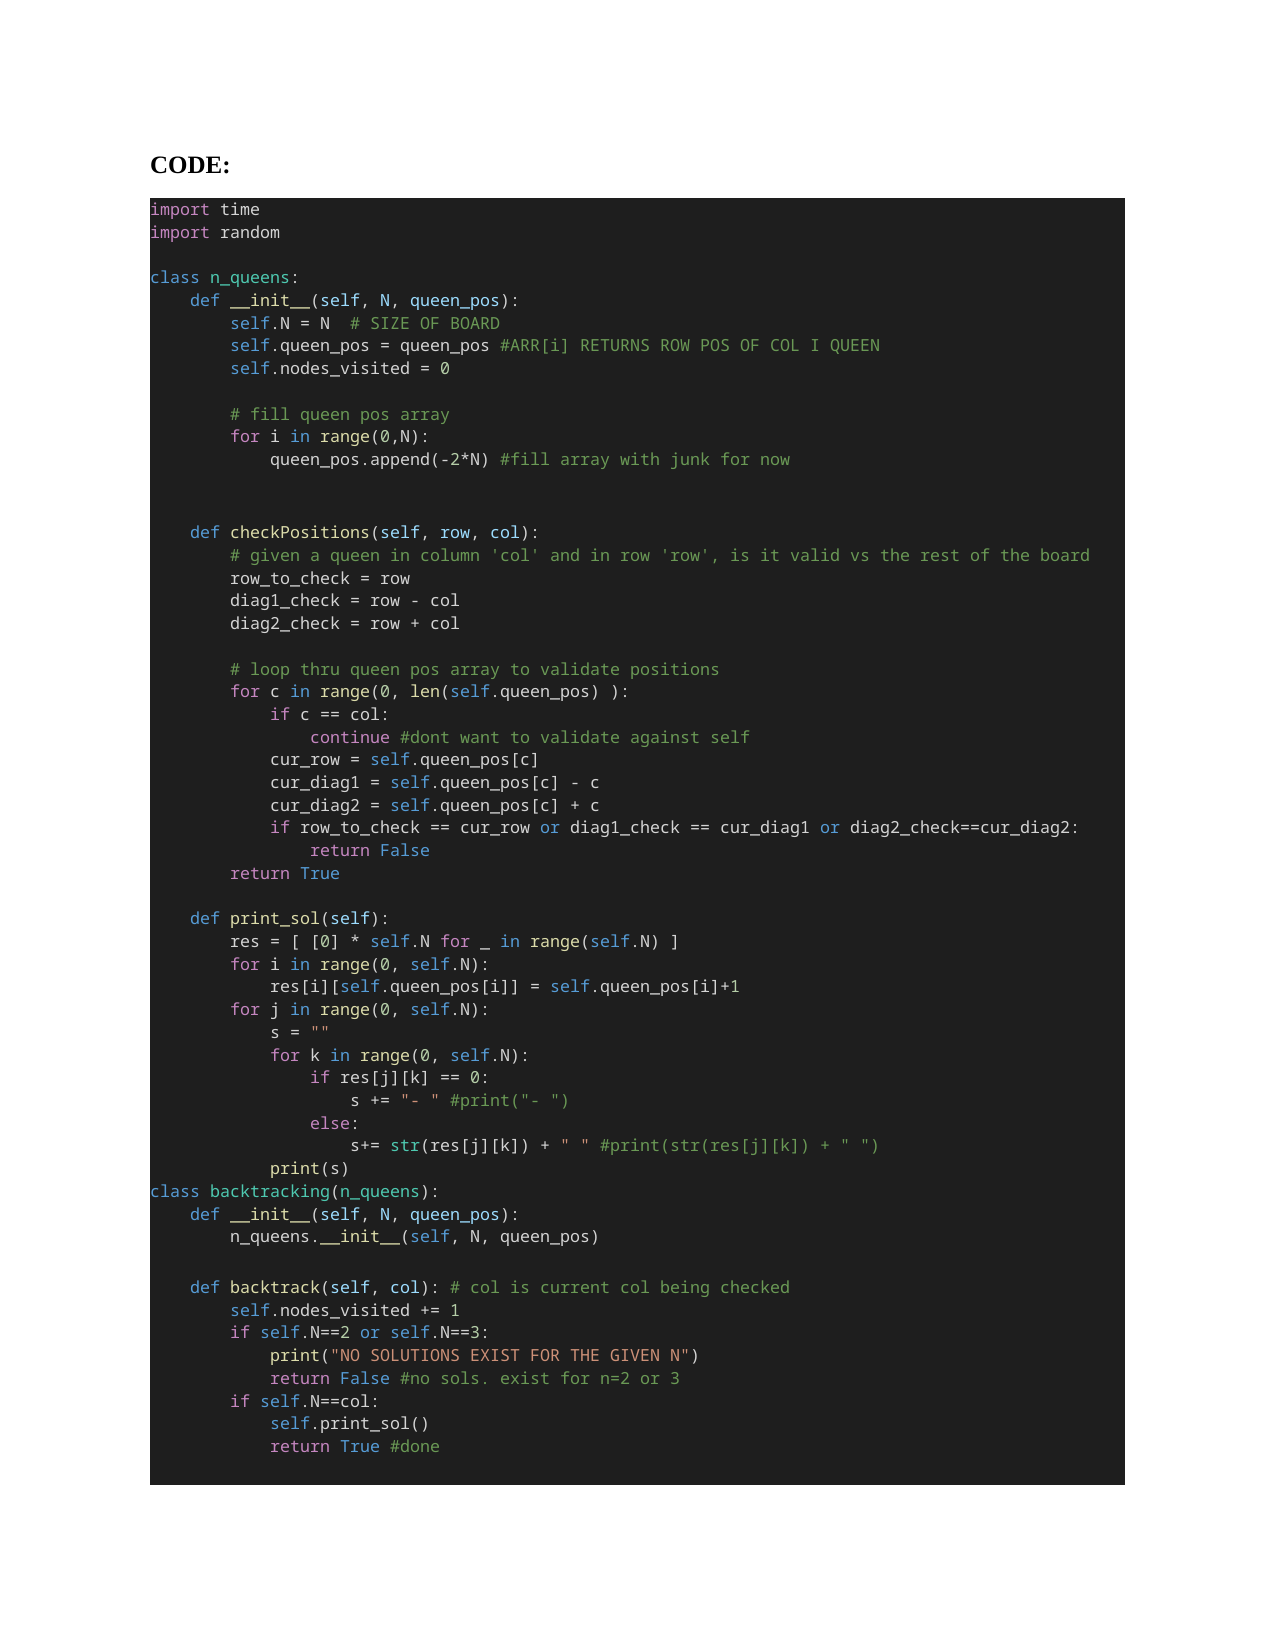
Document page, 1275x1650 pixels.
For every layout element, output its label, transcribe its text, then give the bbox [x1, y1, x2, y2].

text def __init__(self, N, queen_pos): [150, 1202, 1125, 1225]
text queen_pos.append(-2*N) #fill array with junk for now [150, 447, 1125, 470]
text cur_row = self.queen_pos[c] [150, 748, 1125, 771]
text continue #dont want to validate against self [150, 725, 1125, 748]
text res = [ [0] * self.N for _ in range(self.N) ] [150, 930, 1125, 952]
text if res[j][k] == 0: [150, 1066, 1125, 1089]
text for i in range(0,N): [150, 425, 1125, 447]
text self.nodes_visited = 0 [150, 357, 1125, 379]
text self.nodes_visited += 1 [150, 1298, 1125, 1321]
text import random [150, 220, 1125, 243]
text if row_to_check == cur_row or diag1_check == cur_diag1 or diag2_check==cur_diag2: [150, 816, 1125, 839]
text row_to_check = row [150, 566, 1125, 589]
text for j in range(0, self.N): [150, 998, 1125, 1021]
text s+= str(res[j][k]) + " " #print(str(res[j][k]) + " ") [150, 1134, 1125, 1157]
text return True [150, 862, 1125, 884]
text def __init__(self, N, queen_pos): [150, 288, 1125, 311]
text for k in range(0, self.N): [150, 1043, 1125, 1066]
text if c == col: [150, 703, 1125, 725]
text return True #done [150, 1434, 1125, 1457]
text diag2_check = row + col [150, 612, 1125, 634]
text cur_diag1 = self.queen_pos[c] - c [150, 771, 1125, 793]
text # loop thru queen pos array to validate positions [150, 657, 1125, 680]
text for c in range(0, len(self.queen_pos) ): [150, 680, 1125, 703]
text print("NO SOLUTIONS EXIST FOR THE GIVEN N") [150, 1344, 1125, 1366]
text def backtrack(self, col): # col is current col being checked [150, 1276, 1125, 1298]
text self.print_sol() [150, 1412, 1125, 1434]
text print(s) [150, 1157, 1125, 1179]
text # given a queen in column 'col' and in row 'row', is it valid vs the rest of the board [150, 544, 1125, 566]
text return False [150, 839, 1125, 862]
text self.queen_pos = queen_pos #ARR[i] RETURNS ROW POS OF COL I QUEEN [150, 334, 1125, 357]
text res[i][self.queen_pos[i]] = self.queen_pos[i]+1 [150, 975, 1125, 998]
text CODE: [150, 150, 1125, 179]
text s = "" [150, 1021, 1125, 1043]
text else: [150, 1111, 1125, 1134]
text if self.N==col: [150, 1389, 1125, 1412]
text self.N = N # SIZE OF BOARD [150, 311, 1125, 334]
text for i in range(0, self.N): [150, 952, 1125, 975]
text class n_queens: [150, 266, 1125, 288]
text # fill queen pos array [150, 402, 1125, 425]
text diag1_check = row - col [150, 589, 1125, 612]
text n_queens.__init__(self, N, queen_pos) [150, 1225, 1125, 1248]
text s += "- " #print("- ") [150, 1089, 1125, 1111]
text def checkPositions(self, row, col): [150, 521, 1125, 544]
text def print_sol(self): [150, 907, 1125, 930]
text import time [150, 198, 1125, 220]
text if self.N==2 or self.N==3: [150, 1321, 1125, 1344]
text return False #no sols. exist for n=2 or 3 [150, 1366, 1125, 1389]
text cur_diag2 = self.queen_pos[c] + c [150, 793, 1125, 816]
text class backtracking(n_queens): [150, 1179, 1125, 1202]
